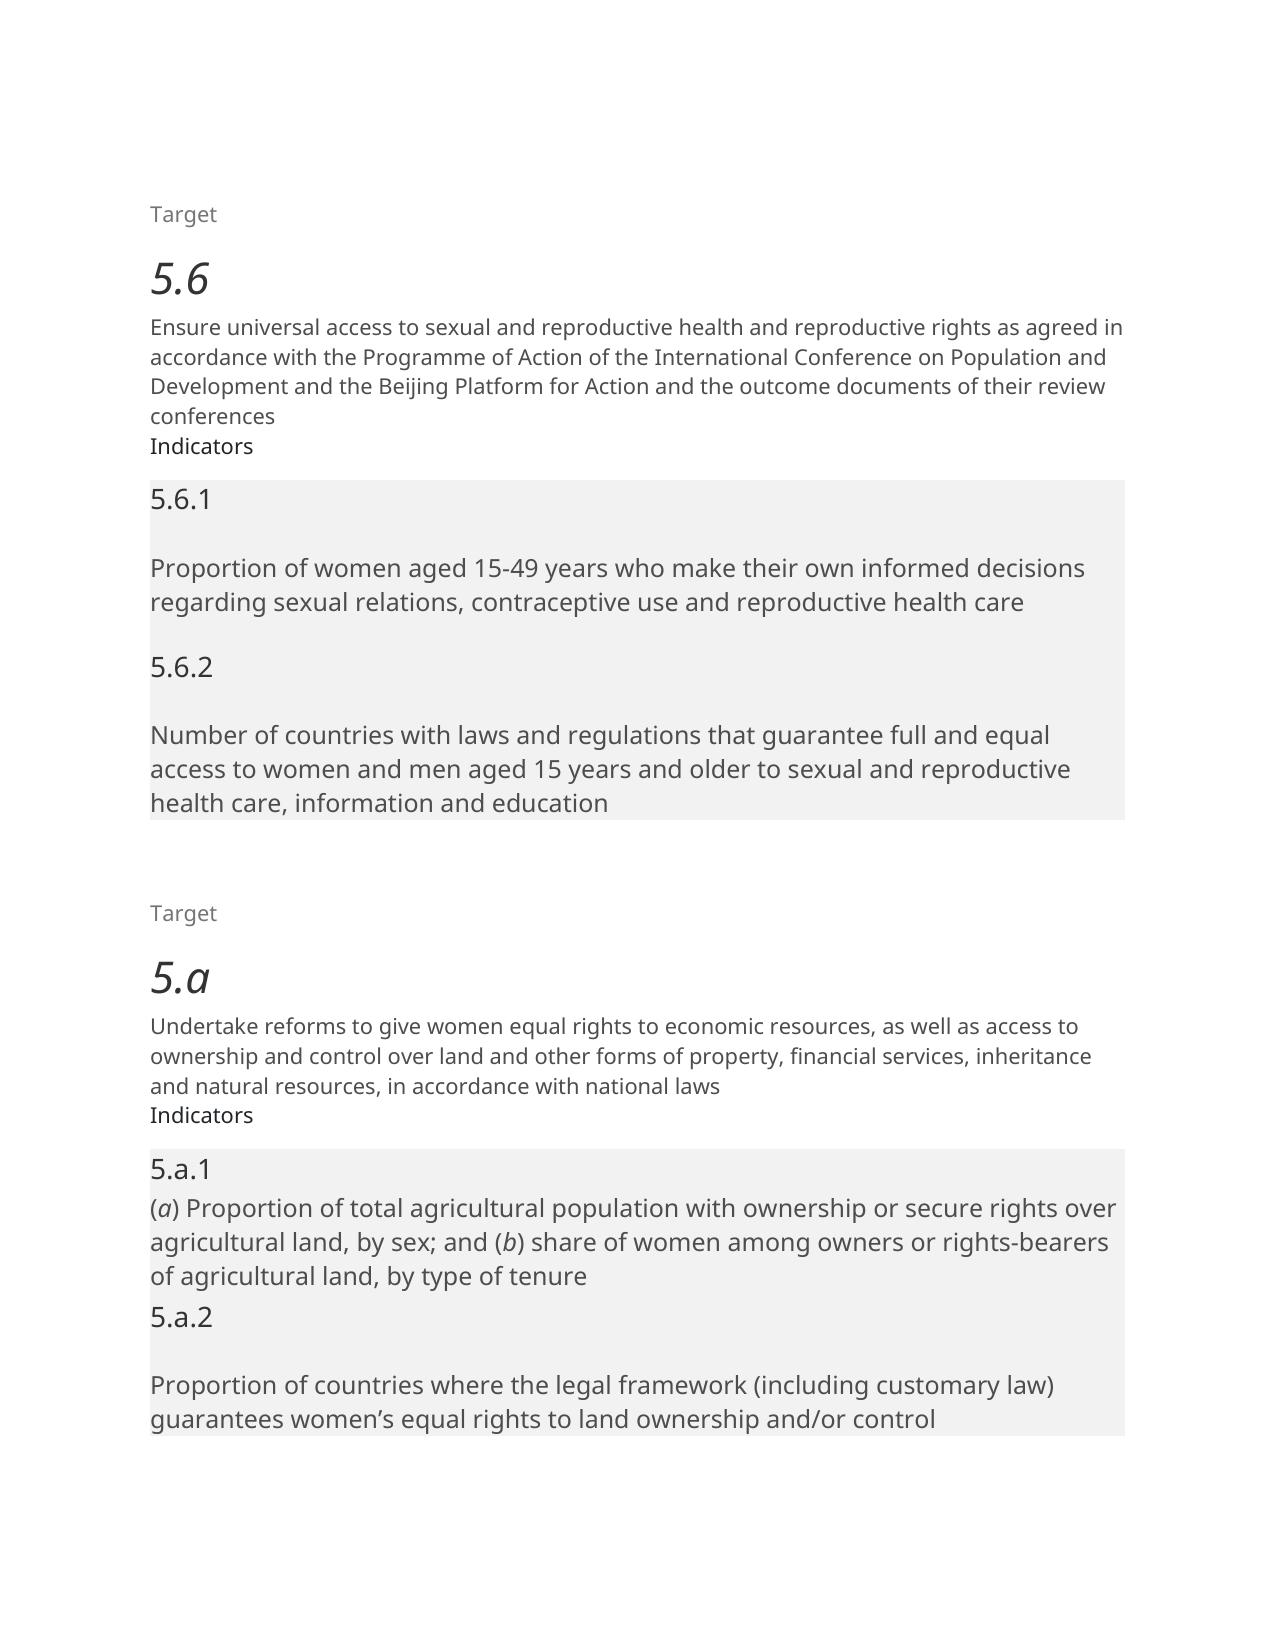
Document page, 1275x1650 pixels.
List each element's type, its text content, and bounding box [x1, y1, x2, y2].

subtitle 5.a [150, 947, 1125, 1006]
subtitle 5.6.2 [150, 647, 1125, 686]
subtitle 5.6 [150, 247, 1125, 307]
text (a) Proportion of total agricultural population with ownership or secure rights over agricultural land, by sex; and (b) share of women among owners or rights-bearers of agricultural land, by type of tenure [150, 1191, 1125, 1293]
text Proportion of countries where the legal framework (including customary law) guarantees women’s equal rights to land ownership and/or control [150, 1367, 1125, 1436]
text Target [150, 898, 1125, 928]
text Number of countries with laws and regulations that guarantee full and equal access to women and men aged 15 years and older to sexual and reproductive health care, information and education [150, 718, 1125, 820]
text Ensure universal access to sexual and reproductive health and reproductive rights as agreed in accordance with the Programme of Action of the International Conference on Population and Development and the Beijing Platform for Action and the outcome documents of their review conferences [150, 312, 1125, 431]
text Undertake reforms to give women equal rights to economic resources, as well as access to ownership and control over land and other forms of property, financial services, inheritance and natural resources, in accordance with national laws [150, 1011, 1125, 1101]
subtitle 5.a.1 [150, 1149, 1125, 1188]
text Indicators [150, 431, 1125, 461]
text Target [150, 199, 1125, 228]
text Proportion of women aged 15-49 years who make their own informed decisions regarding sexual relations, contraceptive use and reproductive health care [150, 550, 1125, 618]
subtitle 5.6.1 [150, 480, 1125, 518]
subtitle 5.a.2 [150, 1297, 1125, 1335]
text Indicators [150, 1101, 1125, 1130]
